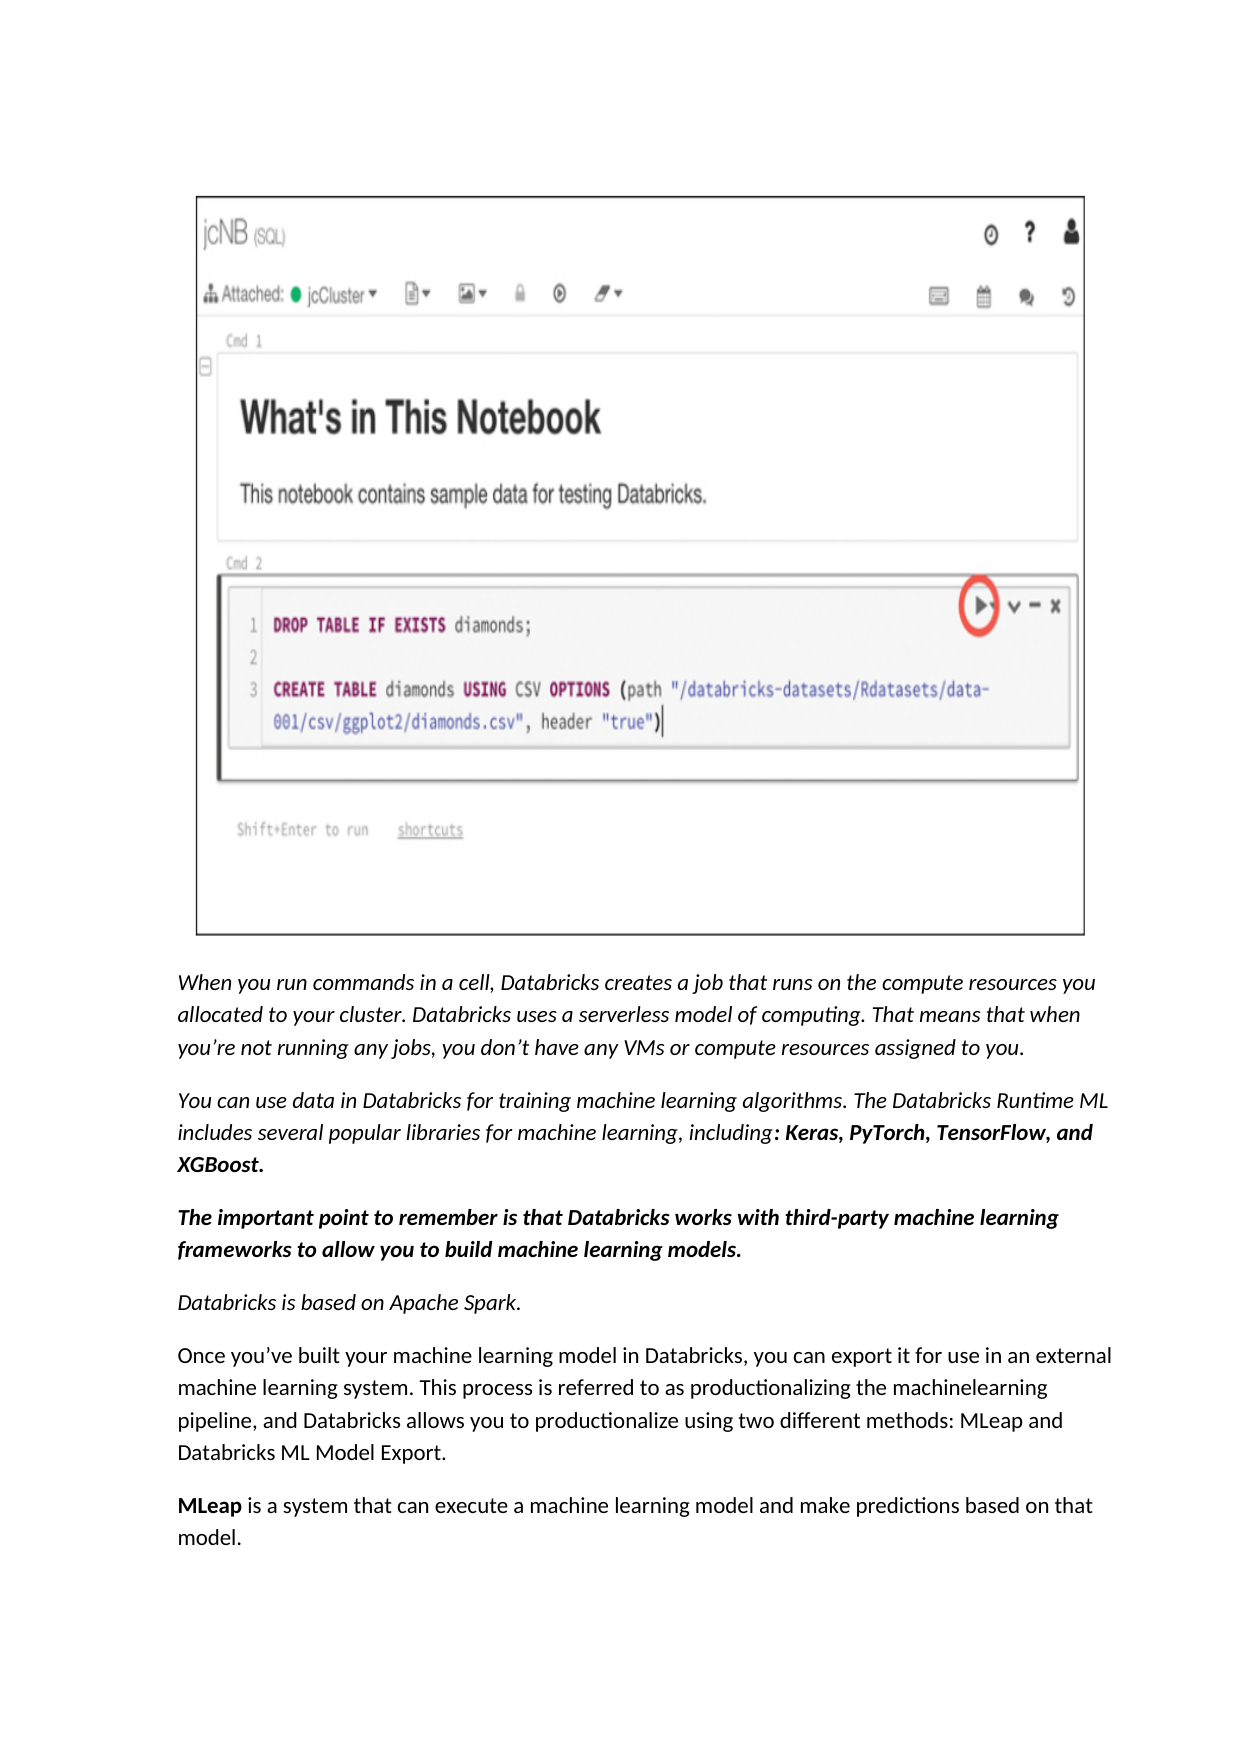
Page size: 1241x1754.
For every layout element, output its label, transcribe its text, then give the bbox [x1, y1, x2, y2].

text MLeap is a system that can execute a machine learning model and make predictions based on that model. [177, 1491, 1122, 1551]
text Once you’ve built your machine learning model in Databricks, you can export it for use in an external machine learning system. This process is referred to as productionalizing the machinelearning pipeline, and Databricks allows you to productionalize using two different methods: MLeap and Databricks ML Model Export. [177, 1341, 1122, 1466]
picture [177, 177, 1098, 944]
text Databricks is based on Apache Spark. [177, 1288, 1122, 1316]
text When you run commands in a cell, Databricks creates a job that runs on the compute resources you allocated to your cluster. Databricks uses a serverless model of computing. That means that when you’re not running any jobs, you don’t have any VMs or compute resources assigned to you. [177, 968, 1122, 1061]
text You can use data in Databricks for training machine learning algorithms. The Databricks Runtime ML includes several popular libraries for machine learning, including: Keras, PyTorch, TensorFlow, and XGBoost. [177, 1086, 1122, 1178]
text The important point to remember is that Databricks works with third-party machine learning frameworks to allow you to build machine learning models. [177, 1203, 1122, 1263]
